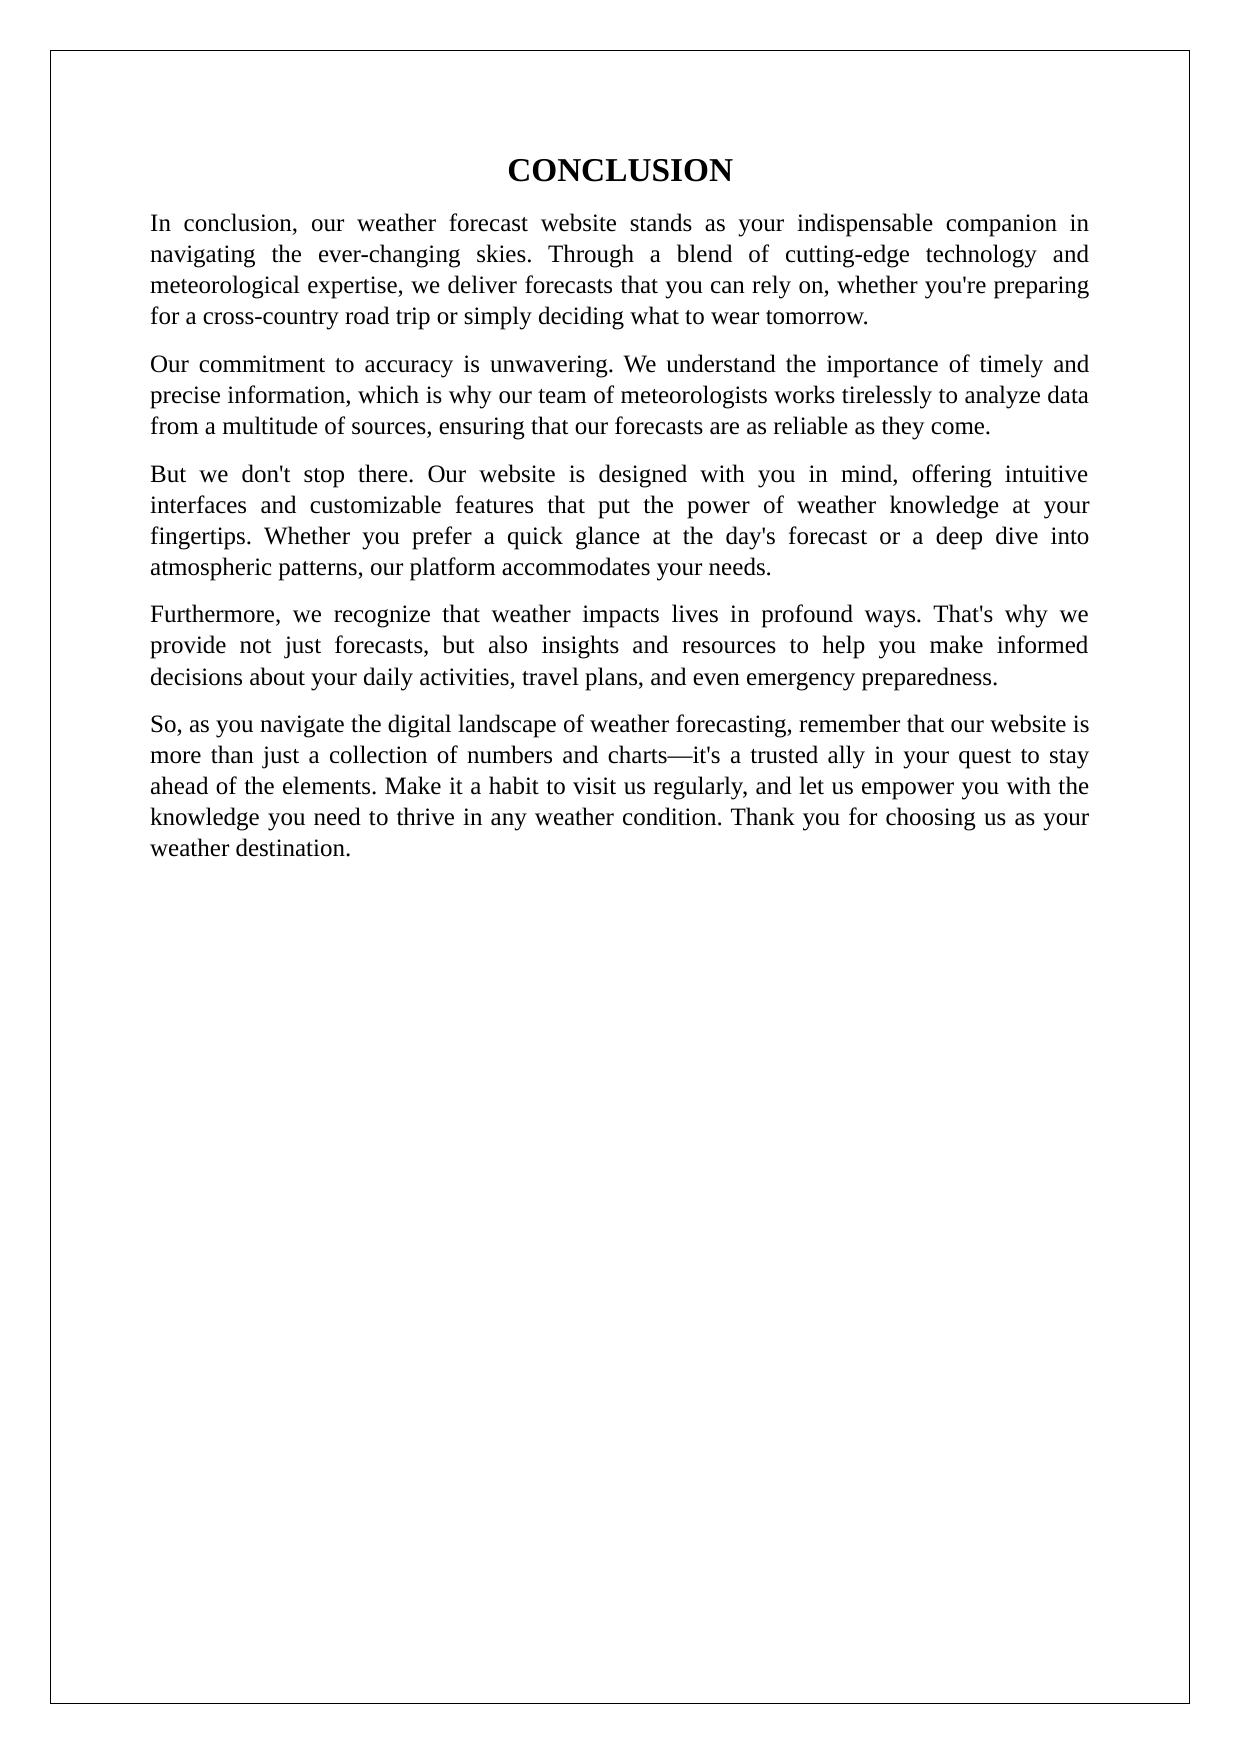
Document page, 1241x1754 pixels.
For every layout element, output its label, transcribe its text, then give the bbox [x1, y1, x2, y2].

text CONCLUSION [150, 150, 1090, 188]
text Our commitment to accuracy is unwavering. We understand the importance of timely and precise information, which is why our team of meteorologists works tirelessly to analyze data from a multitude of sources, ensuring that our forecasts are as reliable as they come. [150, 349, 1090, 440]
text But we don't stop there. Our website is designed with you in mind, offering intuitive interfaces and customizable features that put the power of weather knowledge at your fingertips. Whether you prefer a quick glance at the day's forecast or a deep dive into atmospheric patterns, our platform accommodates your needs. [150, 459, 1090, 581]
text Furthermore, we recognize that weather impacts lives in profound ways. That's why we provide not just forecasts, but also insights and resources to help you make informed decisions about your daily activities, travel plans, and even emergency preparedness. [150, 599, 1090, 690]
text So, as you navigate the digital landscape of weather forecasting, remember that our website is more than just a collection of numbers and charts—it's a trusted ally in your quest to stay ahead of the elements. Make it a habit to visit us regularly, and let us empower you with the knowledge you need to thrive in any weather condition. Thank you for choosing us as your weather destination. [150, 709, 1090, 862]
text In conclusion, our weather forecast website stands as your indispensable companion in navigating the ever-changing skies. Through a blend of cutting-edge technology and meteorological expertise, we deliver forecasts that you can rely on, whether you're preparing for a cross-country road trip or simply deciding what to wear tomorrow. [150, 208, 1090, 330]
